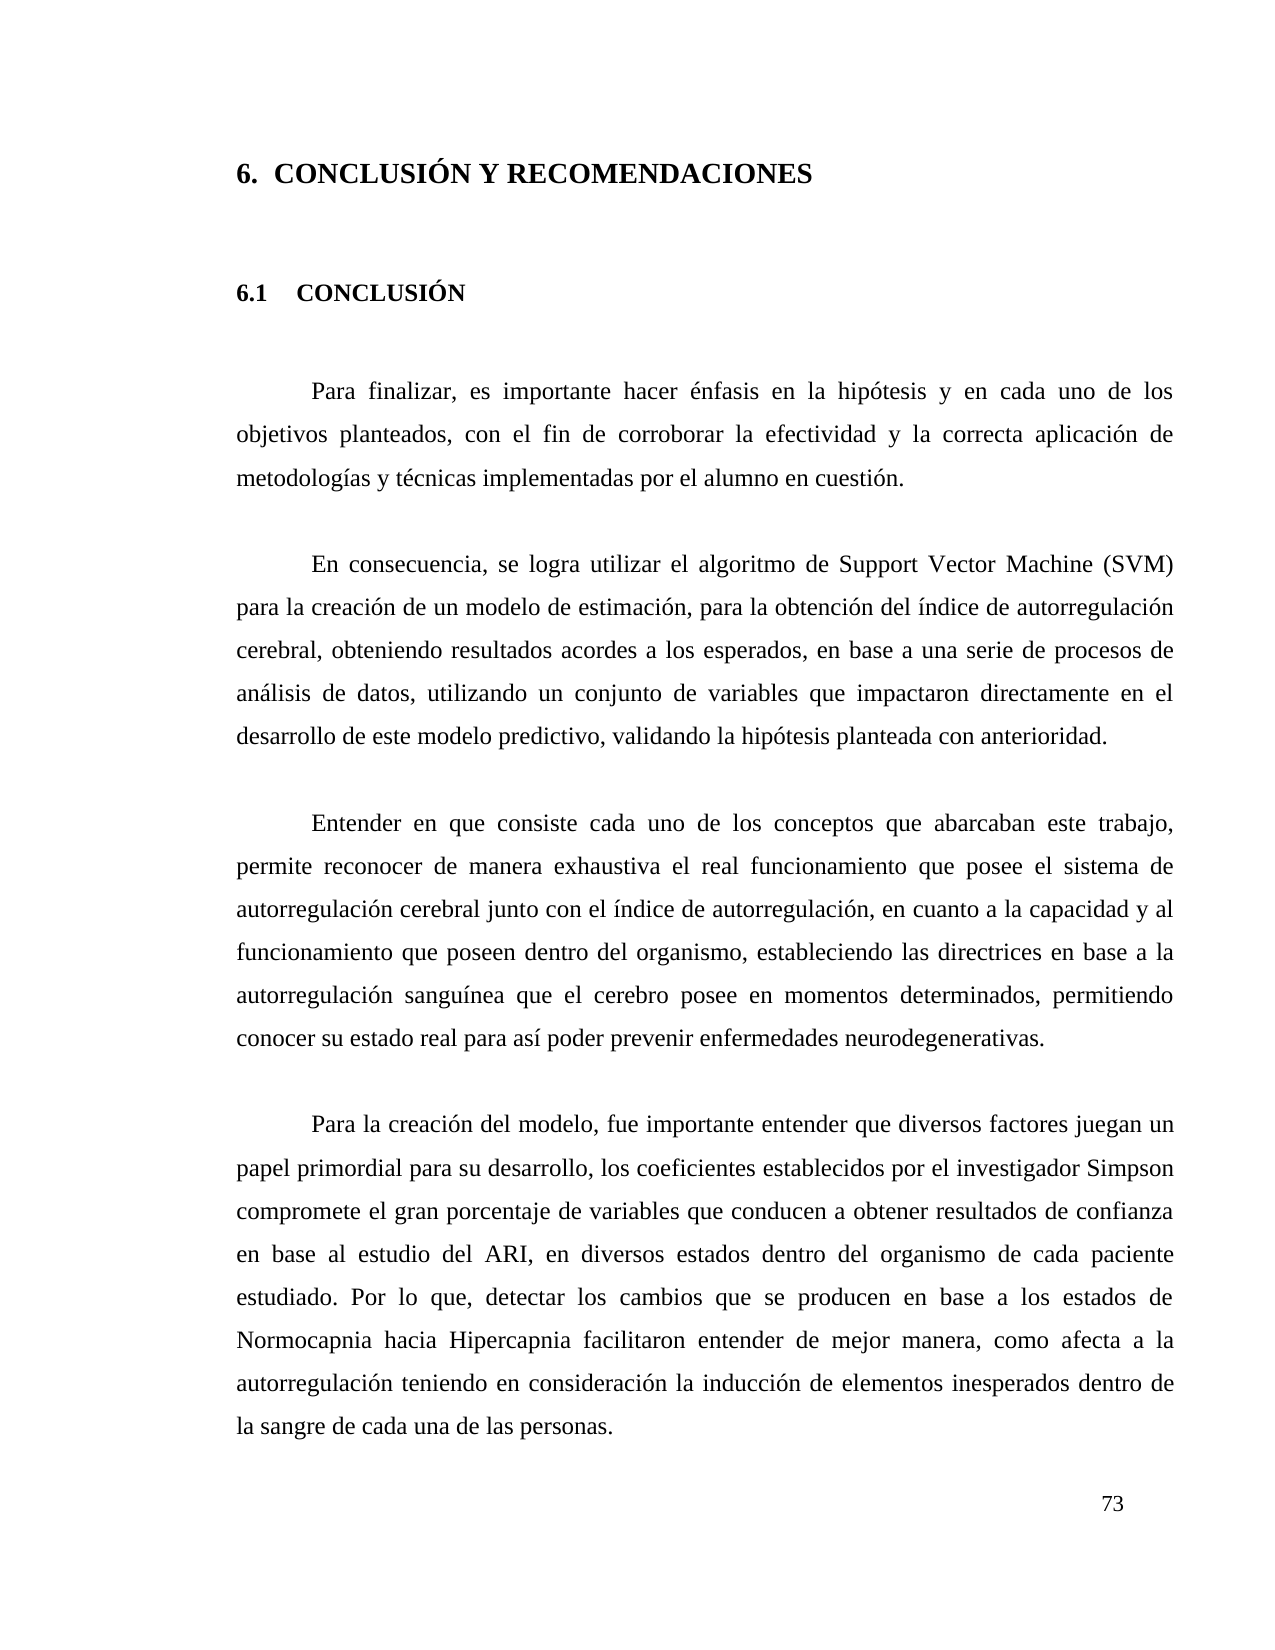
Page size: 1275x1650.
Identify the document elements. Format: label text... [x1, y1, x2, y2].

text En consecuencia, se logra utilizar el algoritmo de Support Vector Machine (SVM) para la creación de un modelo de estimación, para la obtención del índice de autorregulación cerebral, obteniendo resultados acordes a los esperados, en base a una serie de procesos de análisis de datos, utilizando un conjunto de variables que impactaron directamente en el desarrollo de este modelo predictivo, validando la hipótesis planteada con anterioridad. [236, 549, 1175, 750]
subtitle CONCLUSIÓN Y RECOMENDACIONES [236, 156, 1175, 190]
text Entender en que consiste cada uno de los conceptos que abarcaban este trabajo, permite reconocer de manera exhaustiva el real funcionamiento que posee el sistema de autorregulación cerebral junto con el índice de autorregulación, en cuanto a la capacidad y al funcionamiento que poseen dentro del organismo, estableciendo las directrices en base a la autorregulación sanguínea que el cerebro posee en momentos determinados, permitiendo conocer su estado real para así poder prevenir enfermedades neurodegenerativas. [236, 808, 1175, 1052]
text Para finalizar, es importante hacer énfasis en la hipótesis y en cada uno de los objetivos planteados, con el fin de corroborar la efectividad y la correcta aplicación de metodologías y técnicas implementadas por el alumno en cuestión. [236, 376, 1175, 491]
subtitle CONCLUSIÓN [236, 278, 1175, 307]
text Para la creación del modelo, fue importante entender que diversos factores juegan un papel primordial para su desarrollo, los coeficientes establecidos por el investigador Simpson compromete el gran porcentaje de variables que conducen a obtener resultados de confianza en base al estudio del ARI, en diversos estados dentro del organismo de cada paciente estudiado. Por lo que, detectar los cambios que se producen en base a los estados de Normocapnia hacia Hipercapnia facilitaron entender de mejor manera, como afecta a la autorregulación teniendo en consideración la inducción de elementos inesperados dentro de la sangre de cada una de las personas. [236, 1109, 1175, 1440]
